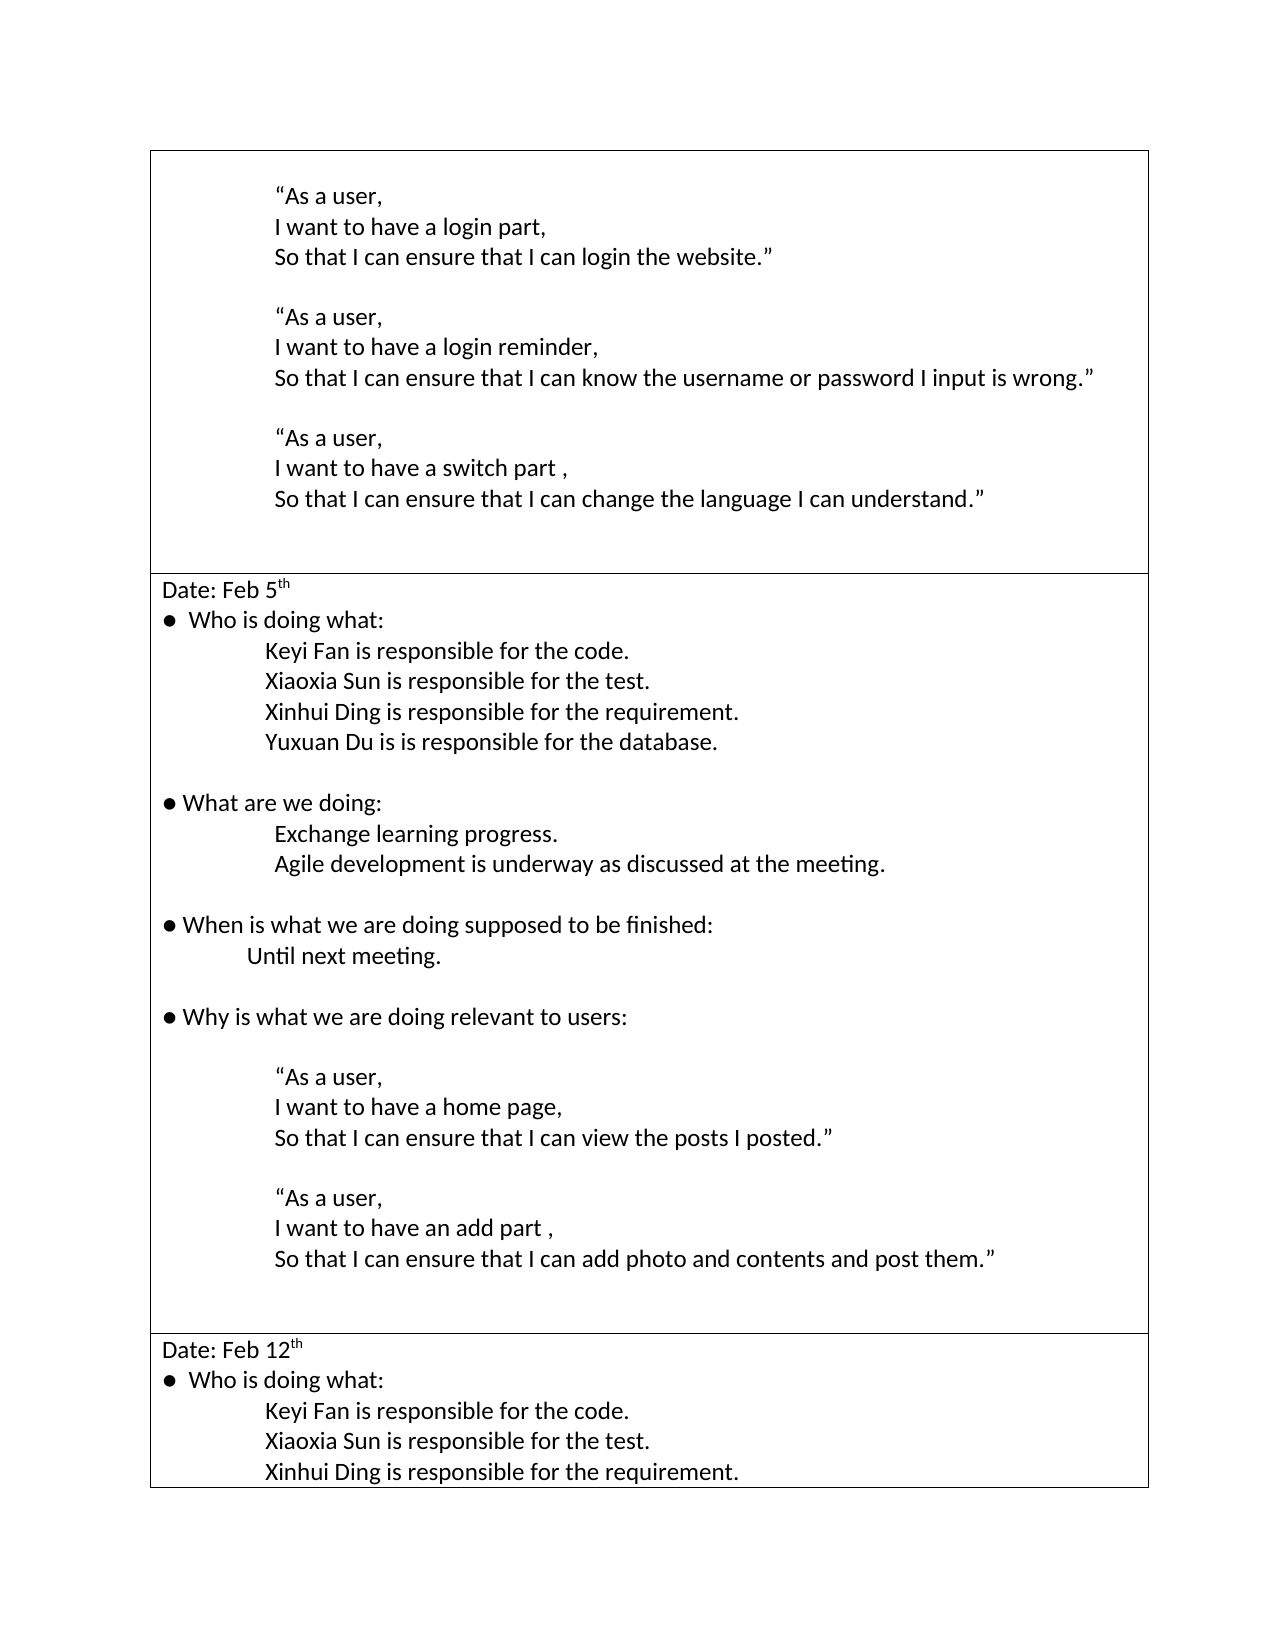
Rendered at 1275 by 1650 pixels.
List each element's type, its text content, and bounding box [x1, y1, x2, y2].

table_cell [151, 151, 1148, 573]
table_cell Date: Feb 5th ● Who is doing what: Keyi Fan is responsible for the code. Xiaoxia Sun is responsible for the test. Xinhui Ding is responsible for the requirement. Yuxuan Du is is responsible for the database. ● What are we doing: Exchange learning progress. Agile development is underway as discussed at the meeting. ● When is what we are doing supposed to be finished: Until next meeting. ● Why is what we are doing relevant to users: “As a user, I want to have a home page, So that I can ensure that I can view the posts I posted.” “As a user, I want to have an add part , So that I can ensure that I can add photo and contents and post them.” [151, 574, 1148, 1333]
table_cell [151, 1334, 1148, 1487]
